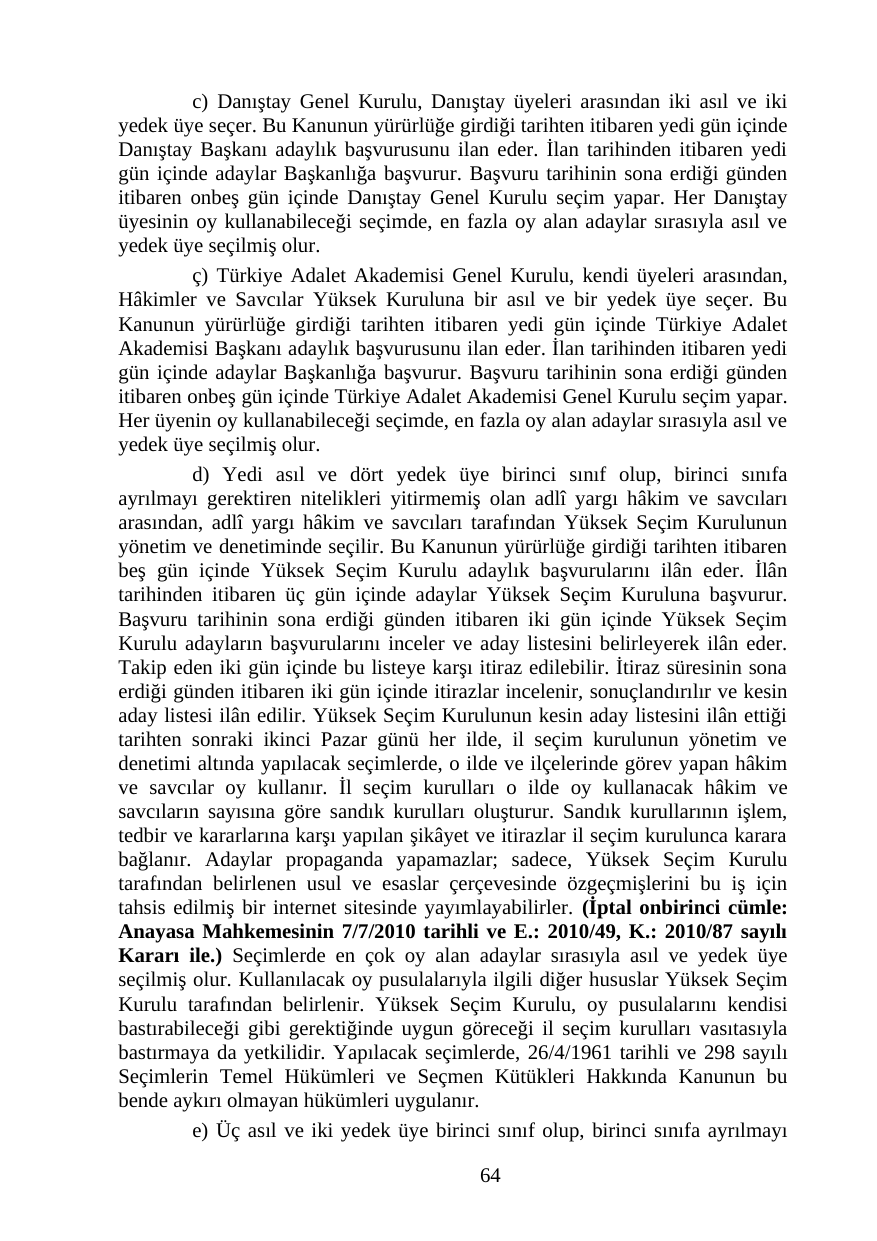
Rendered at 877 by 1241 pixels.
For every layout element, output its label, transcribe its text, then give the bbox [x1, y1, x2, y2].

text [118, 1118, 788, 1142]
text ç) Türkiye Adalet Akademisi Genel Kurulu, kendi üyeleri arasından, Hâkimler ve Savcılar Yüksek Kuruluna bir asıl ve bir yedek üye seçer. Bu Kanunun yürürlüğe girdiği tarihten itibaren yedi gün içinde Türkiye Adalet Akademisi Başkanı adaylık başvurusunu ilan eder. İlan tarihinden itibaren yedi gün içinde adaylar Başkanlığa başvurur. Başvuru tarihinin sona erdiği günden itibaren onbeş gün içinde Türkiye Adalet Akademisi Genel Kurulu seçim yapar. Her üyenin oy kullanabileceği seçimde, en fazla oy alan adaylar sırasıyla asıl ve yedek üye seçilmiş olur. [118, 263, 788, 456]
text d) Yedi asıl ve dört yedek üye birinci sınıf olup, birinci sınıfa ayrılmayı gerektiren nitelikleri yitirmemiş olan adlî yargı hâkim ve savcıları arasından, adlî yargı hâkim ve savcıları tarafından Yüksek Seçim Kurulunun yönetim ve denetiminde seçilir. Bu Kanunun yürürlüğe girdiği tarihten itibaren beş gün içinde Yüksek Seçim Kurulu adaylık başvurularını ilân eder. İlân tarihinden itibaren üç gün içinde adaylar Yüksek Seçim Kuruluna başvurur. Başvuru tarihinin sona erdiği günden itibaren iki gün içinde Yüksek Seçim Kurulu adayların başvurularını inceler ve aday listesini belirleyerek ilân eder. Takip eden iki gün içinde bu listeye karşı itiraz edilebilir. İtiraz süresinin sona erdiği günden itibaren iki gün içinde itirazlar incelenir, sonuçlandırılır ve kesin aday listesi ilân edilir. Yüksek Seçim Kurulunun kesin aday listesini ilân ettiği tarihten sonraki ikinci Pazar günü her ilde, il seçim kurulunun yönetim ve denetimi altında yapılacak seçimlerde, o ilde ve ilçelerinde görev yapan hâkim ve savcılar oy kullanır. İl seçim kurulları o ilde oy kullanacak hâkim ve savcıların sayısına göre sandık kurulları oluşturur. Sandık kurullarının işlem, tedbir ve kararlarına karşı yapılan şikâyet ve itirazlar il seçim kurulunca karara bağlanır. Adaylar propaganda yapamazlar; sadece, Yüksek Seçim Kurulu tarafından belirlenen usul ve esaslar çerçevesinde özgeçmişlerini bu iş için tahsis edilmiş bir internet sitesinde yayımlayabilirler. (İptal onbirinci cümle: Anayasa Mahkemesinin 7/7/2010 tarihli ve E.: 2010/49, K.: 2010/87 sayılı Kararı ile.) Seçimlerde en çok oy alan adaylar sırasıyla asıl ve yedek üye seçilmiş olur. Kullanılacak oy pusulalarıyla ilgili diğer hususlar Yüksek Seçim Kurulu tarafından belirlenir. Yüksek Seçim Kurulu, oy pusulalarını kendisi bastırabileceği gibi gerektiğinde uygun göreceği il seçim kurulları vasıtasıyla bastırmaya da yetkilidir. Yapılacak seçimlerde, 26/4/1961 tarihli ve 298 sayılı Seçimlerin Temel Hükümleri ve Seçmen Kütükleri Hakkında Kanunun bu bende aykırı olmayan hükümleri uygulanır. [118, 462, 788, 1112]
text c) Danıştay Genel Kurulu, Danıştay üyeleri arasından iki asıl ve iki yedek üye seçer. Bu Kanunun yürürlüğe girdiği tarihten itibaren yedi gün içinde Danıştay Başkanı adaylık başvurusunu ilan eder. İlan tarihinden itibaren yedi gün içinde adaylar Başkanlığa başvurur. Başvuru tarihinin sona erdiği günden itibaren onbeş gün içinde Danıştay Genel Kurulu seçim yapar. Her Danıştay üyesinin oy kullanabileceği seçimde, en fazla oy alan adaylar sırasıyla asıl ve yedek üye seçilmiş olur. [118, 89, 788, 257]
